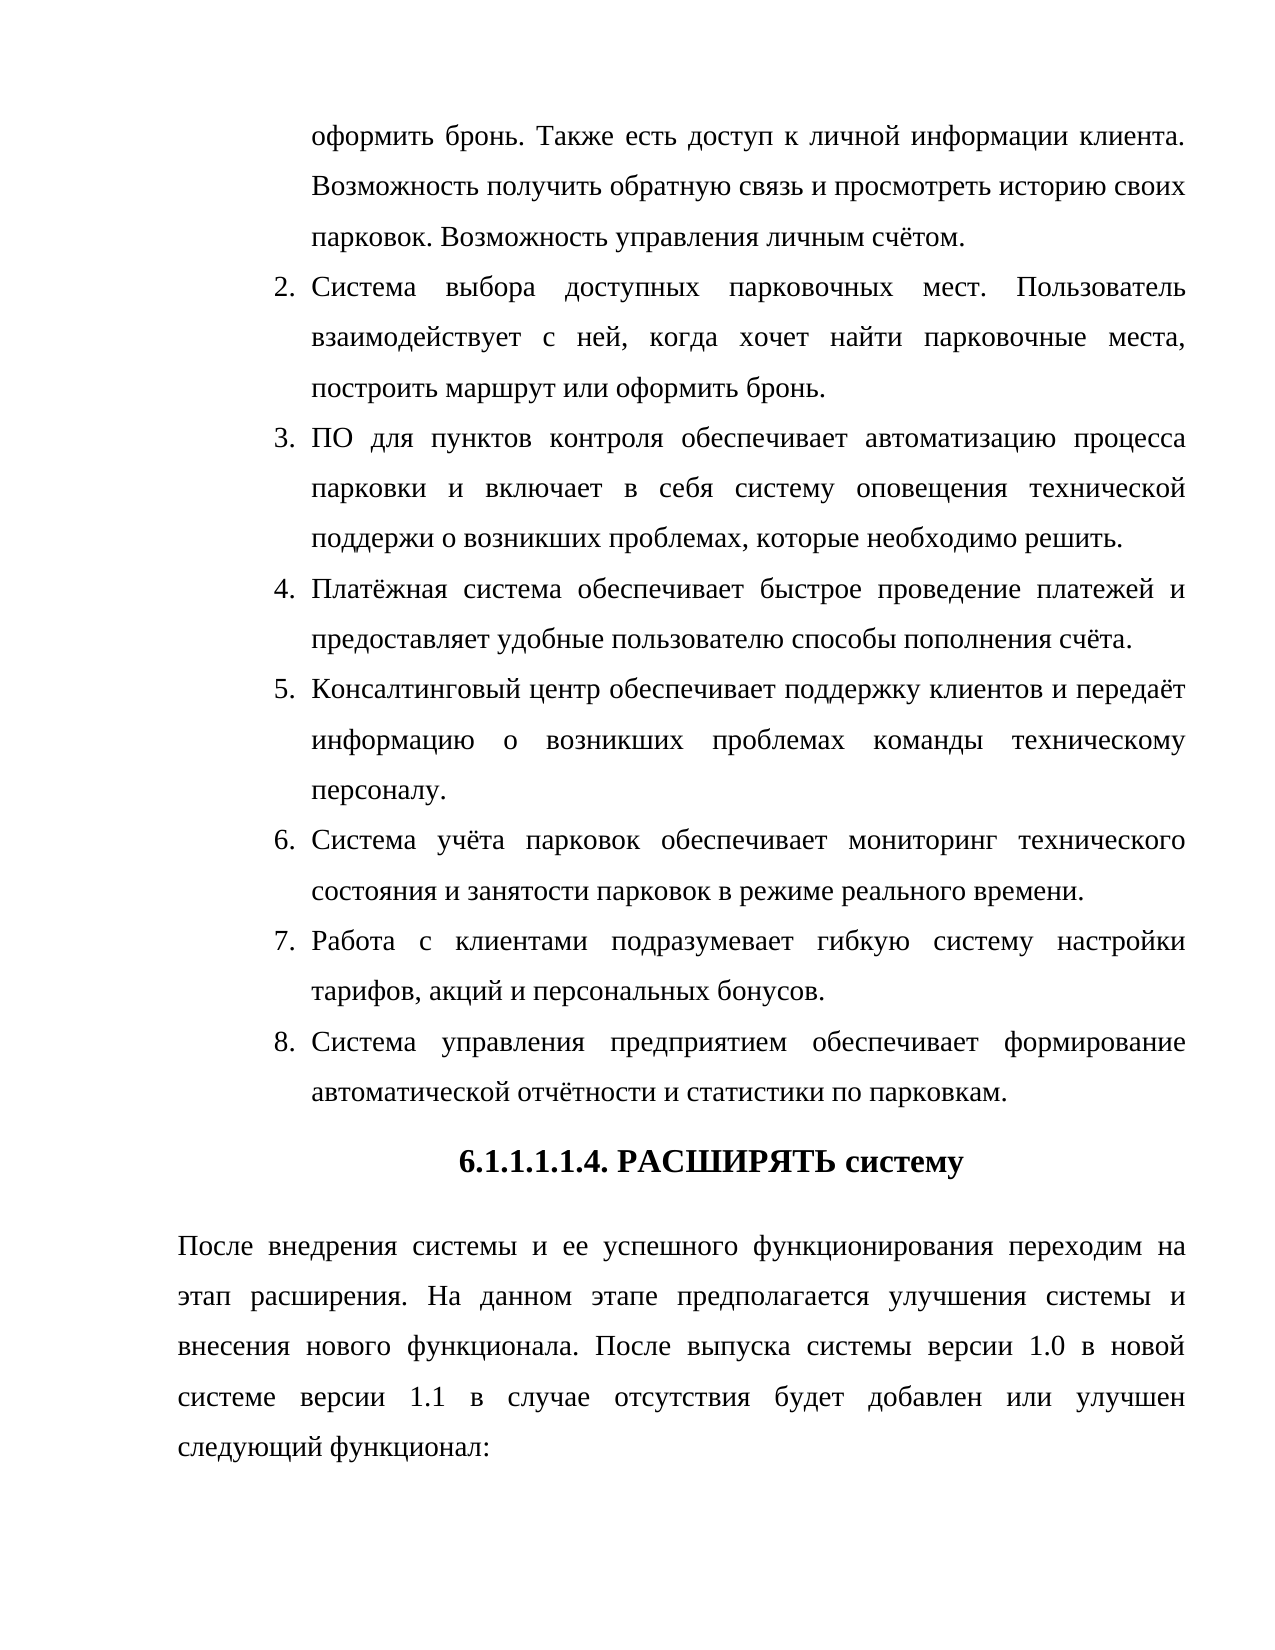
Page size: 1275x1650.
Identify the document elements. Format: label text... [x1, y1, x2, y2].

list Система выбора доступных парковочных мест. Пользователь взаимодействует с ней, когда хочет найти парковочные места, построить маршрут или оформить бронь. [274, 269, 1186, 403]
list Консалтинговый центр обеспечивает поддержку клиентов и передаёт информацию о возникших проблемах команды техническому персоналу. [274, 672, 1186, 806]
list Система учёта парковок обеспечивает мониторинг технического состояния и занятости парковок в режиме реального времени. [274, 822, 1186, 906]
list Платёжная система обеспечивает быстрое проведение платежей и предоставляет удобные пользователю способы пополнения счёта. [274, 571, 1186, 655]
list ПО для пунктов контроля обеспечивает автоматизацию процесса парковки и включает в себя систему оповещения технической поддержи о возникших проблемах, которые необходимо решить. [274, 420, 1186, 554]
list Работа с клиентами подразумевает гибкую систему настройки тарифов, акций и персональных бонусов. [274, 923, 1186, 1007]
text После внедрения системы и ее успешного функционирования переходим на этап расширения. На данном этапе предполагается улучшения системы и внесения нового функционала. После выпуска системы версии 1.0 в новой системе версии 1.1 в случае отсутствия будет добавлен или улучшен следующий функционал: [177, 1228, 1186, 1462]
list Система управления предприятием обеспечивает формирование автоматической отчётности и статистики по парковкам. [274, 1024, 1186, 1108]
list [274, 118, 1186, 252]
text 6.1.1.1.1.4. РАСШИРЯТЬ систему [177, 1141, 1186, 1179]
